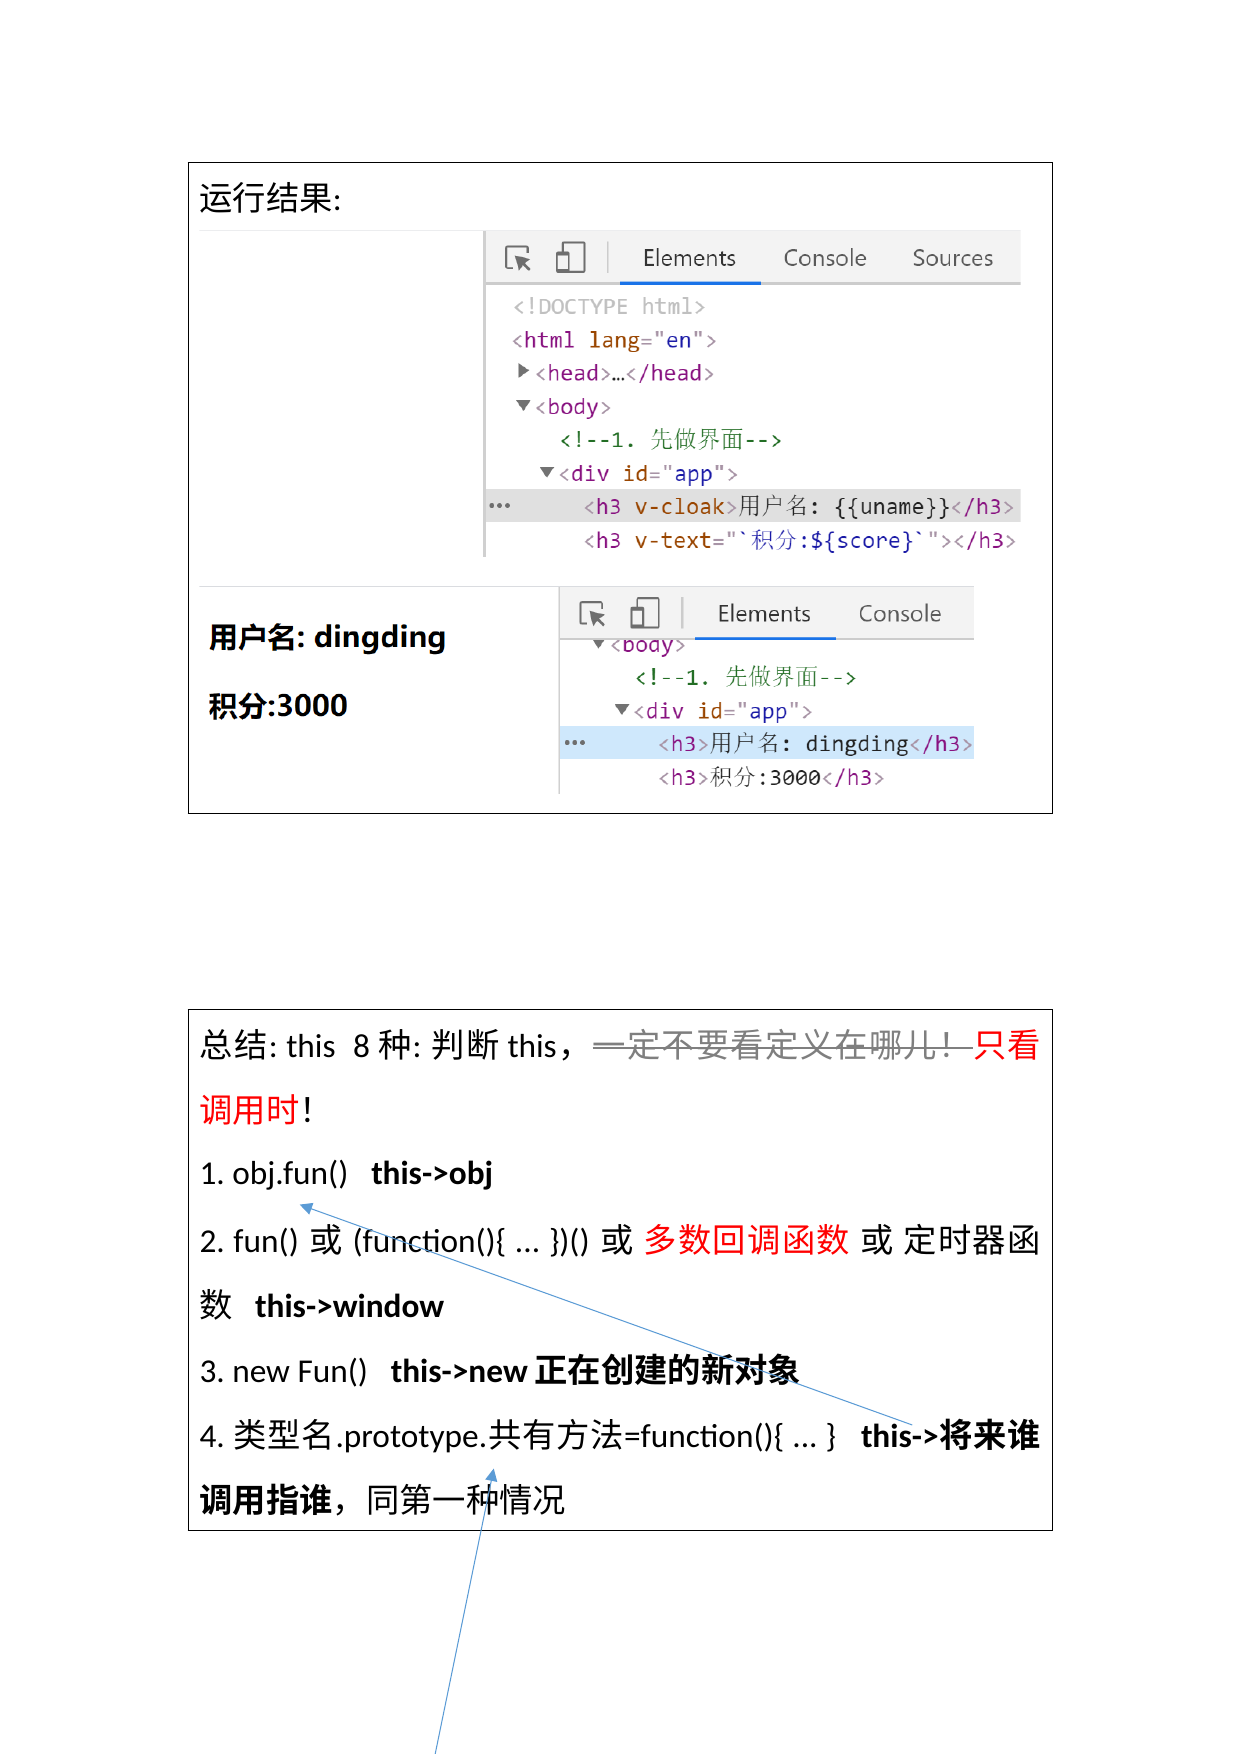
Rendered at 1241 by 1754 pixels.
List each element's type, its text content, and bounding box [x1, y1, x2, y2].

picture [199, 585, 974, 794]
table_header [189, 1010, 1052, 1530]
picture [199, 228, 1021, 557]
